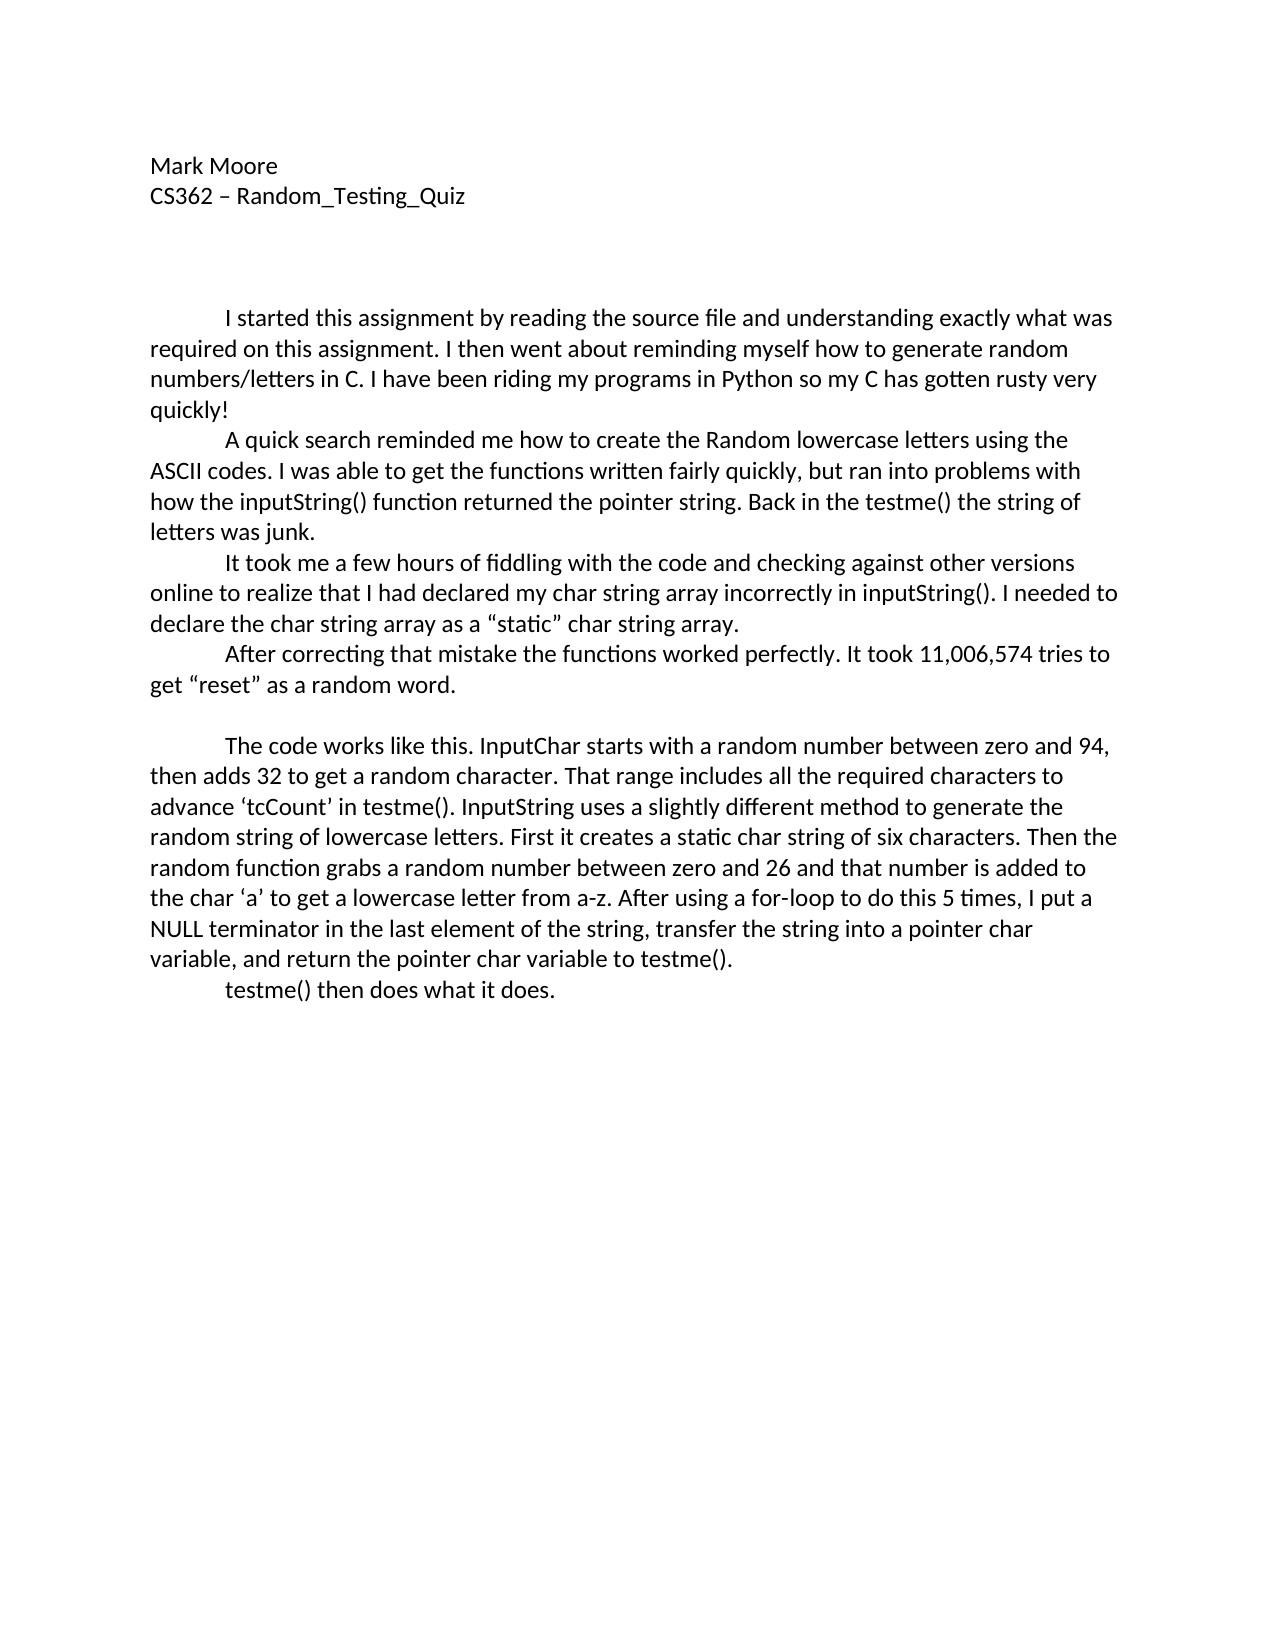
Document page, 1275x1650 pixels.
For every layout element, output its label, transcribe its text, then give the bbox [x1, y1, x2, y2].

text The code works like this. InputChar starts with a random number between zero and 94, then adds 32 to get a random character. That range includes all the required characters to advance ‘tcCount’ in testme(). InputString uses a slightly different method to generate the random string of lowercase letters. First it creates a static char string of six characters. Then the random function grabs a random number between zero and 26 and that number is added to the char ‘a’ to get a lowercase letter from a-z. After using a for-loop to do this 5 times, I put a NULL terminator in the last element of the string, transfer the string into a pointer char variable, and return the pointer char variable to testme(). [150, 730, 1125, 974]
text After correcting that mistake the functions worked perfectly. It took 11,006,574 tries to get “reset” as a random word. [150, 638, 1125, 699]
text A quick search reminded me how to create the Random lowercase letters using the ASCII codes. I was able to get the functions written fairly quickly, but ran into problems with how the inputString() function returned the pointer string. Back in the testme() the string of letters was junk. [150, 425, 1125, 547]
text testme() then does what it does. [150, 974, 1125, 1004]
text I started this assignment by reading the source file and understanding exactly what was required on this assignment. I then went about reminding myself how to generate random numbers/letters in C. I have been riding my programs in Python so my C has gotten rusty very quickly! [150, 303, 1125, 425]
text Mark Moore [150, 150, 1125, 181]
text It took me a few hours of fiddling with the code and checking against other versions online to realize that I had declared my char string array incorrectly in inputString(). I needed to declare the char string array as a “static” char string array. [150, 547, 1125, 638]
text CS362 – Random_Testing_Quiz [150, 181, 1125, 211]
